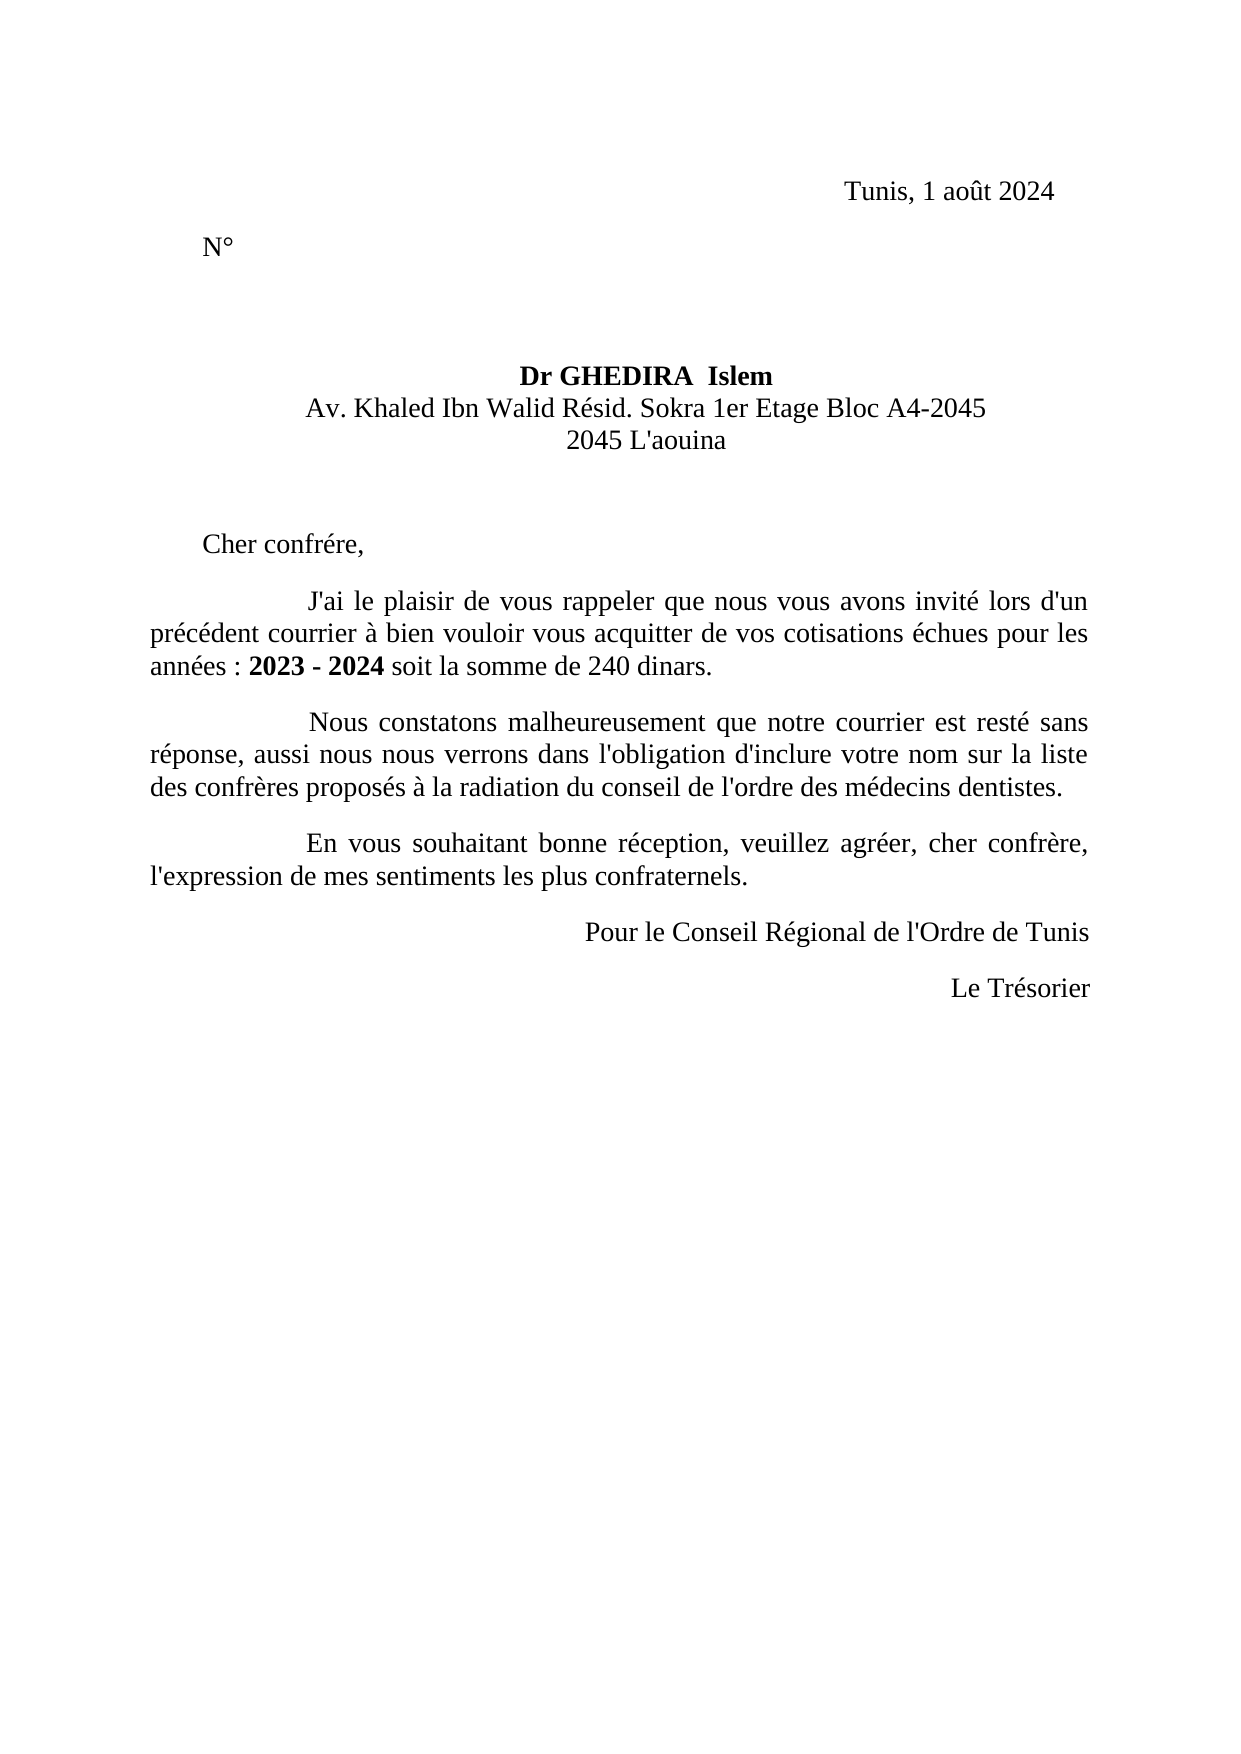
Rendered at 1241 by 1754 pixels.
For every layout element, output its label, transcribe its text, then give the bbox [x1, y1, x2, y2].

text Pour le Conseil Régional de l'Ordre de Tunis [150, 915, 1090, 947]
text Tunis, 1 août 2024 [150, 174, 1090, 206]
text En vous souhaitant bonne réception, veuillez agréer, cher confrère, l'expression de mes sentiments les plus confraternels. [150, 826, 1090, 891]
text N° [150, 230, 1090, 287]
text Dr GHEDIRA Islem Av. Khaled Ibn Walid Résid. Sokra 1er Etage Bloc A4-2045 2045 L'aouina [150, 358, 1090, 456]
text Le Trésorier [150, 971, 1090, 1004]
text Cher confrére, [150, 528, 1090, 560]
text Nous constatons malheureusement que notre courrier est resté sans réponse, aussi nous nous verrons dans l'obligation d'inclure votre nom sur la liste des confrères proposés à la radiation du conseil de l'ordre des médecins dentistes. [150, 705, 1090, 802]
text J'ai le plaisir de vous rappeler que nous vous avons invité lors d'un précédent courrier à bien vouloir vous acquitter de vos cotisations échues pour les années : 2023 - 2024 soit la somme de 240 dinars. [150, 584, 1090, 681]
